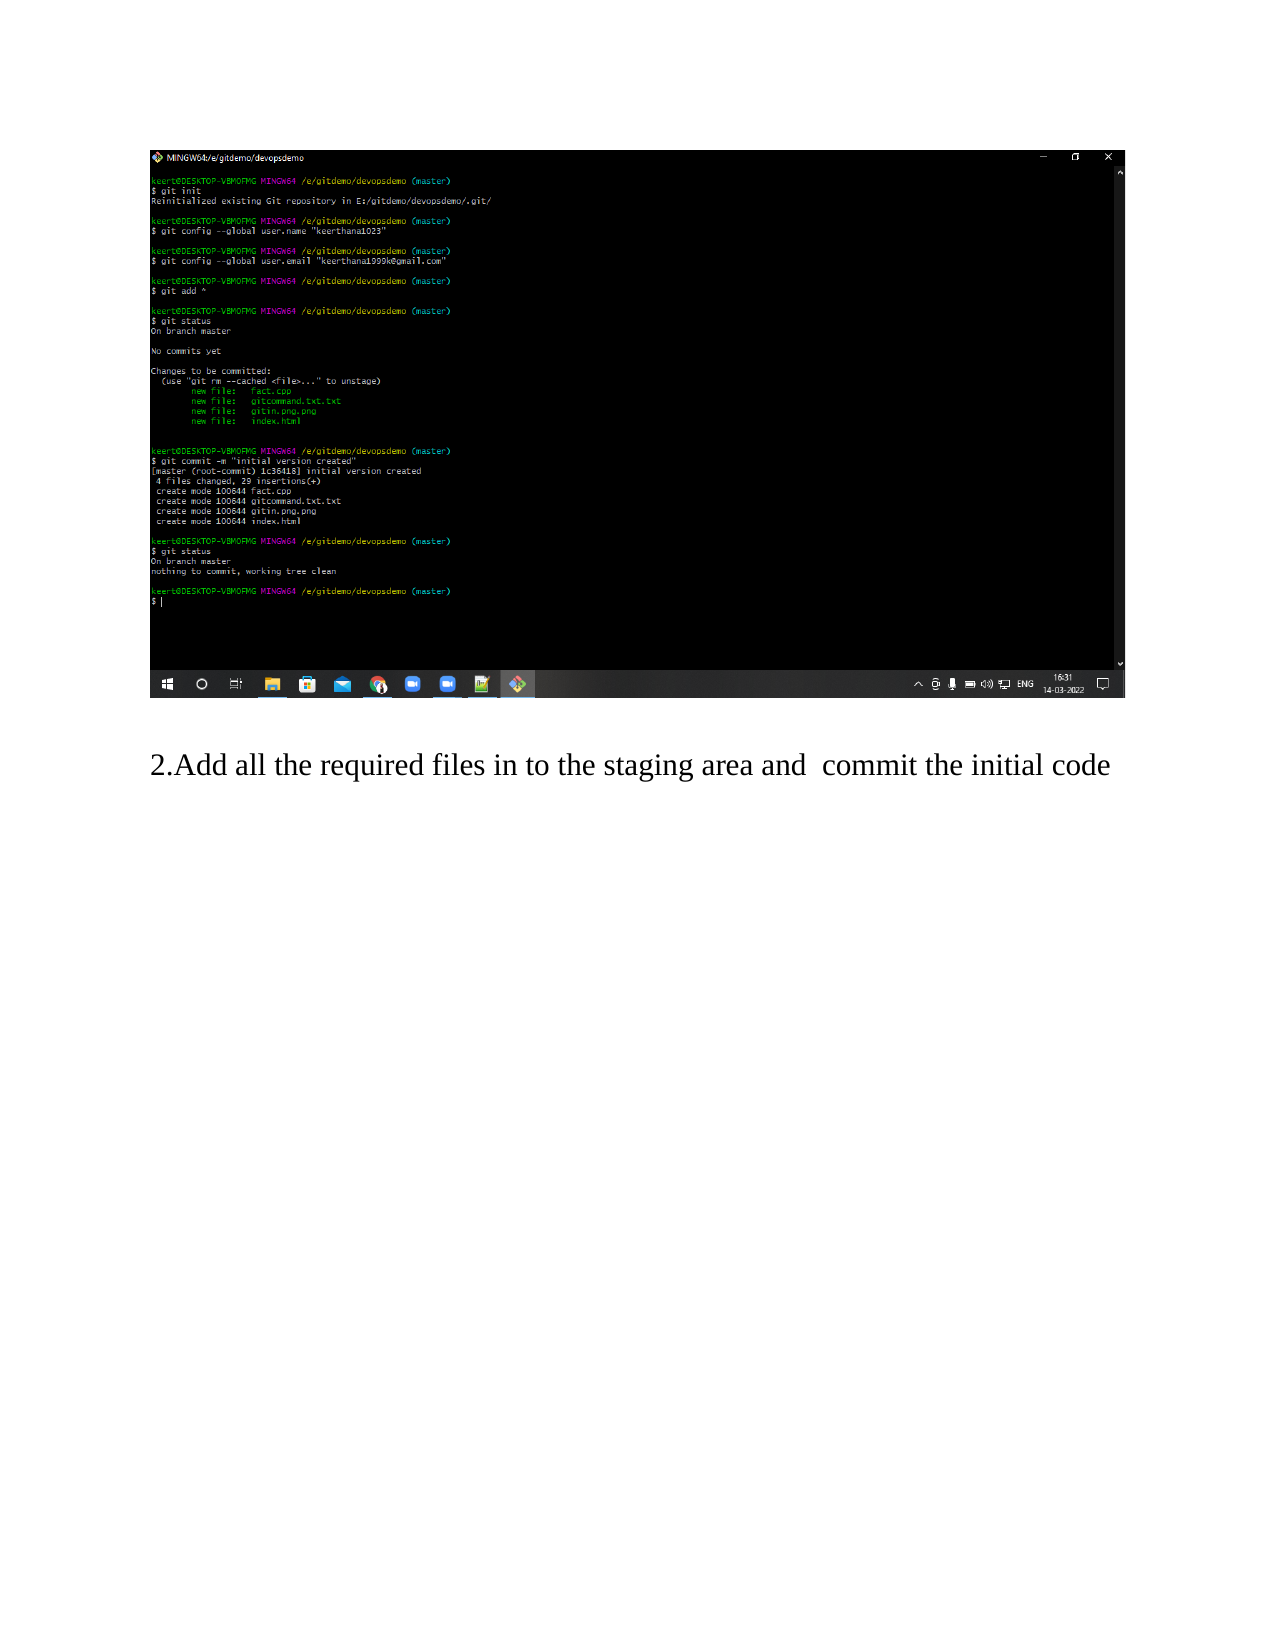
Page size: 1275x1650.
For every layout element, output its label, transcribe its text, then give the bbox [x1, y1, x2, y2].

picture [150, 150, 1125, 698]
text 2.Add all the required files in to the staging area and commit the initial code [150, 746, 1125, 782]
